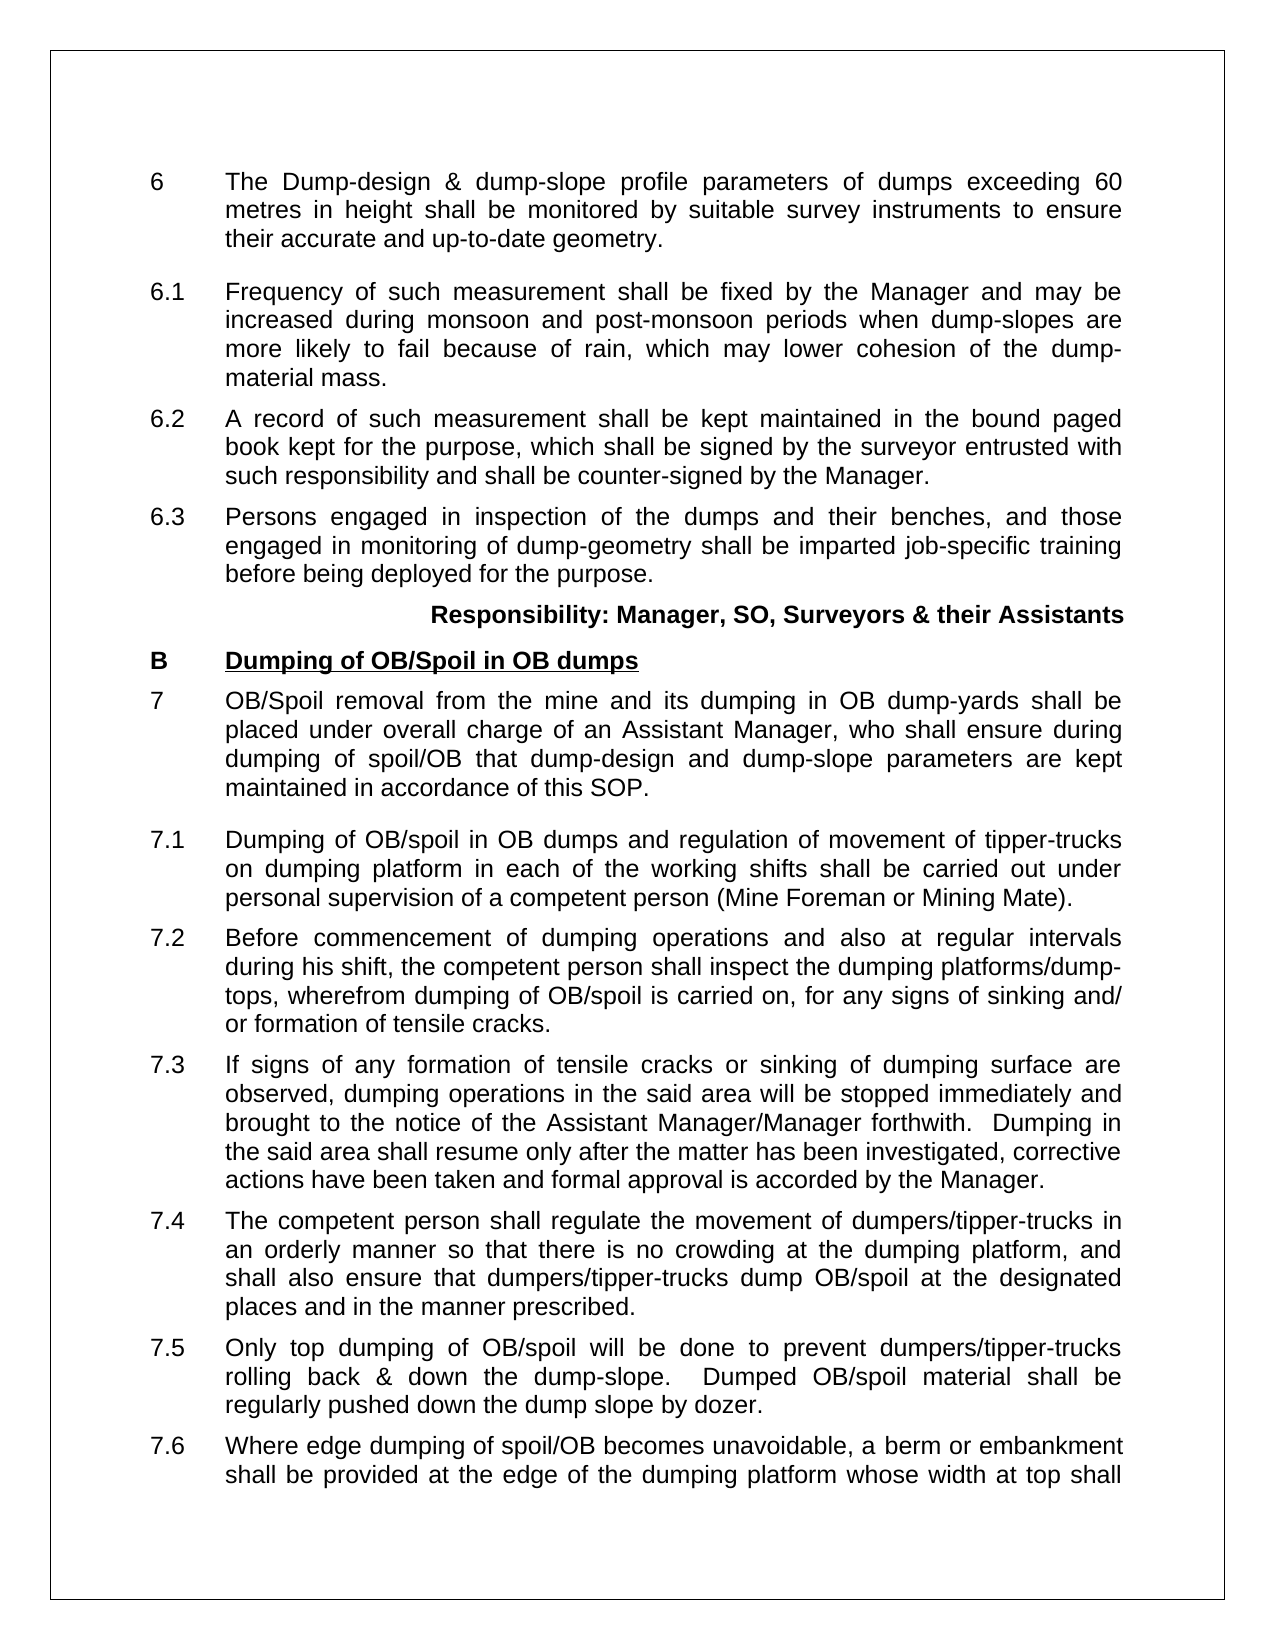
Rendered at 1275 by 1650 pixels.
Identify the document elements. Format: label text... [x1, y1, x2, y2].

list Responsibility: Manager, SO, Surveyors & their Assistants [225, 600, 1125, 629]
list Only top dumping of OB/spoil will be done to prevent dumpers/tipper-trucks rolling back & down the dump-slope. Dumped OB/spoil material shall be regularly pushed down the dump slope by dozer. [150, 1333, 1123, 1419]
list OB/Spoil removal from the mine and its dumping in OB dump-yards shall be placed under overall charge of an Assistant Manager, who shall ensure during dumping of spoil/OB that dump-design and dump-slope parameters are kept maintained in accordance of this SOP. [150, 686, 1123, 801]
text 6.3 Persons engaged in inspection of the dumps and their benches, and those engaged in monitoring of dump-geometry shall be imparted job-specific training before being deployed for the purpose. [150, 502, 1123, 588]
list Dumping of OB/spoil in OB dumps and regulation of movement of tipper-trucks on dumping platform in each of the working shifts shall be carried out under personal supervision of a competent person (Mine Foreman or Mining Mate). [150, 825, 1123, 911]
list If signs of any formation of tensile cracks or sinking of dumping surface are observed, dumping operations in the said area will be stopped immediately and brought to the notice of the Assistant Manager/Manager forthwith. Dumping in the said area shall resume only after the matter has been investigated, corrective actions have been taken and formal approval is accorded by the Manager. [150, 1050, 1123, 1194]
text B Dumping of OB/Spoil in OB dumps [150, 646, 1123, 674]
text 6 The Dump-design & dump-slope profile parameters of dumps exceeding 60 metres in height shall be monitored by suitable survey instruments to ensure their accurate and up-to-date geometry. [150, 167, 1123, 253]
text 6.1 Frequency of such measurement shall be fixed by the Manager and may be increased during monsoon and post-monsoon periods when dump-slopes are more likely to fail because of rain, which may lower cohesion of the dump-material mass. [150, 277, 1123, 392]
list The competent person shall regulate the movement of dumpers/tipper-trucks in an orderly manner so that there is no crowding at the dumping platform, and shall also ensure that dumpers/tipper-trucks dump OB/spoil at the designated places and in the manner prescribed. [150, 1206, 1123, 1321]
text 6.2 A record of such measurement shall be kept maintained in the bound paged book kept for the purpose, which shall be signed by the surveyor entrusted with such responsibility and shall be counter-signed by the Manager. [150, 404, 1123, 490]
list Before commencement of dumping operations and also at regular intervals during his shift, the competent person shall inspect the dumping platforms/dump-tops, wherefrom dumping of OB/spoil is carried on, for any signs of sinking and/ or formation of tensile cracks. [150, 923, 1123, 1038]
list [150, 1431, 1123, 1489]
